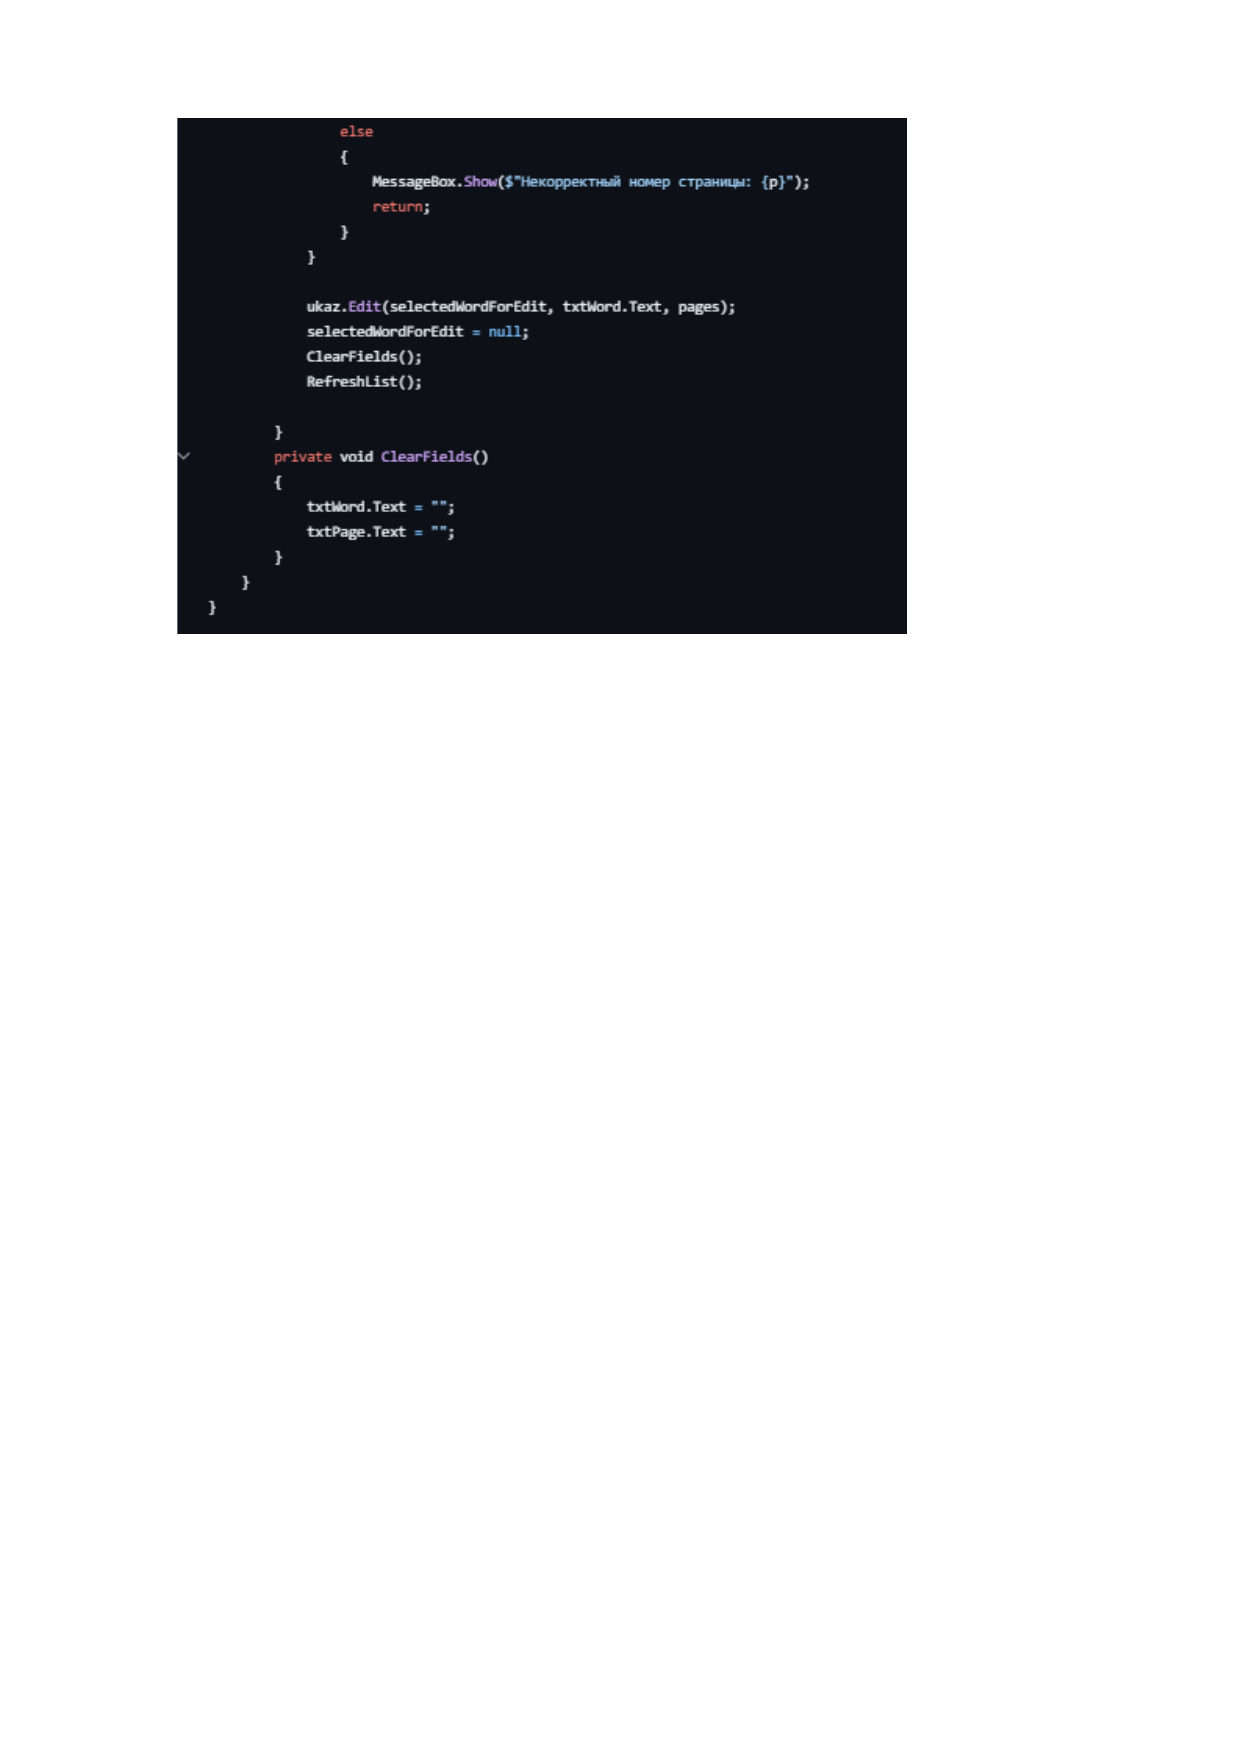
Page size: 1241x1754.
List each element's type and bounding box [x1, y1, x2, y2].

picture [177, 118, 907, 634]
